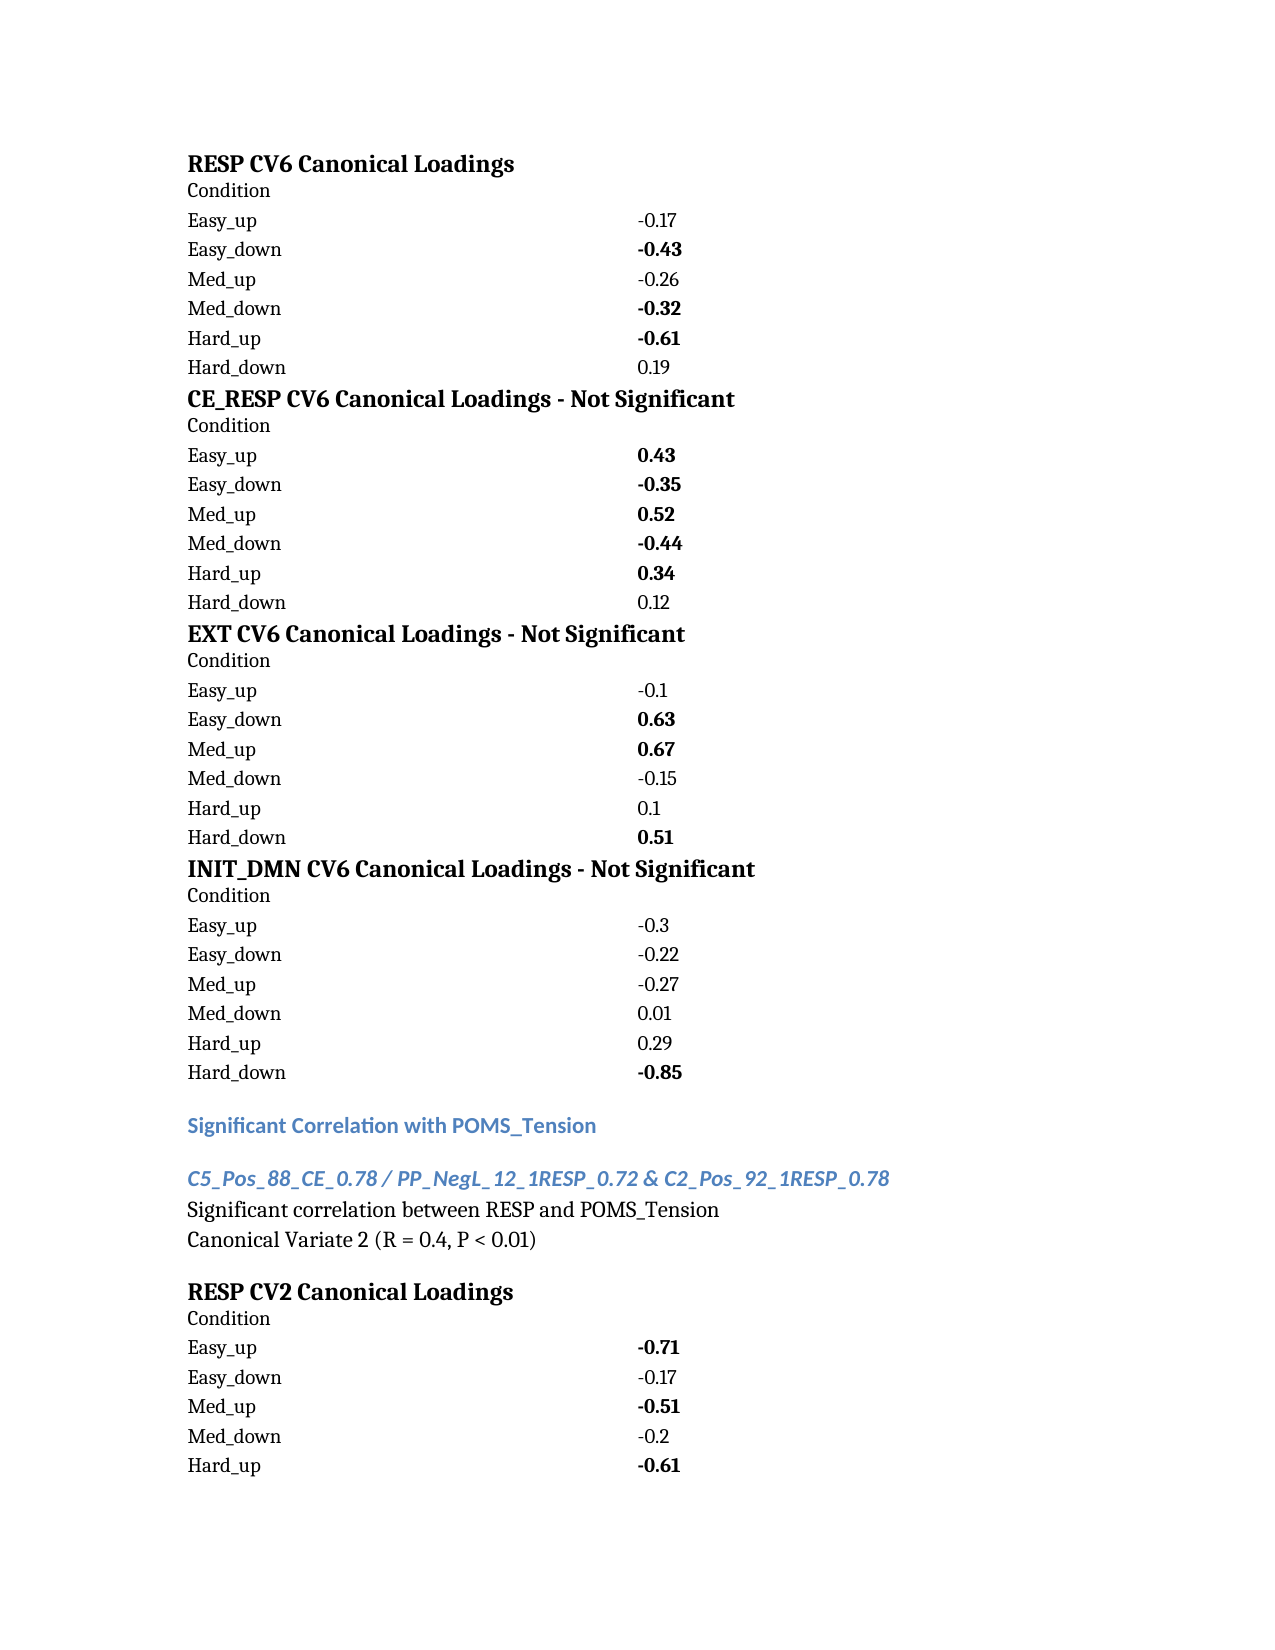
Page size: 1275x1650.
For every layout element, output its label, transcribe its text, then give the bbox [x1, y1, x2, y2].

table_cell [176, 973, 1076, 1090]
subtitle C5_Pos_88_CE_0.78 / PP_NegL_12_1RESP_0.72 & C2_Pos_92_1RESP_0.78 [187, 1164, 1087, 1192]
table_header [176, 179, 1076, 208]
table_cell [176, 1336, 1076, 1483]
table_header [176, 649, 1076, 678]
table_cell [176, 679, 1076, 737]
text CE_RESP CV6 Canonical Loadings - Not Significant [187, 385, 1087, 414]
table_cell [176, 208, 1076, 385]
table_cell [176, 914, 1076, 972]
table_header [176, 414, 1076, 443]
text RESP CV2 Canonical Loadings [187, 1278, 1087, 1306]
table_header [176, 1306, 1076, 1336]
text Significant correlation between RESP and POMS_Tension Canonical Variate 2 (R = 0.4, P < 0.01) [187, 1196, 1087, 1253]
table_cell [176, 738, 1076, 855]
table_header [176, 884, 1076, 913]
text INIT_DMN CV6 Canonical Loadings - Not Significant [187, 855, 1087, 884]
subtitle Significant Correlation with POMS_Tension [187, 1111, 1087, 1139]
text EXT CV6 Canonical Loadings - Not Significant [187, 620, 1087, 649]
text RESP CV6 Canonical Loadings [187, 150, 1087, 179]
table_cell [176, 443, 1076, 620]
